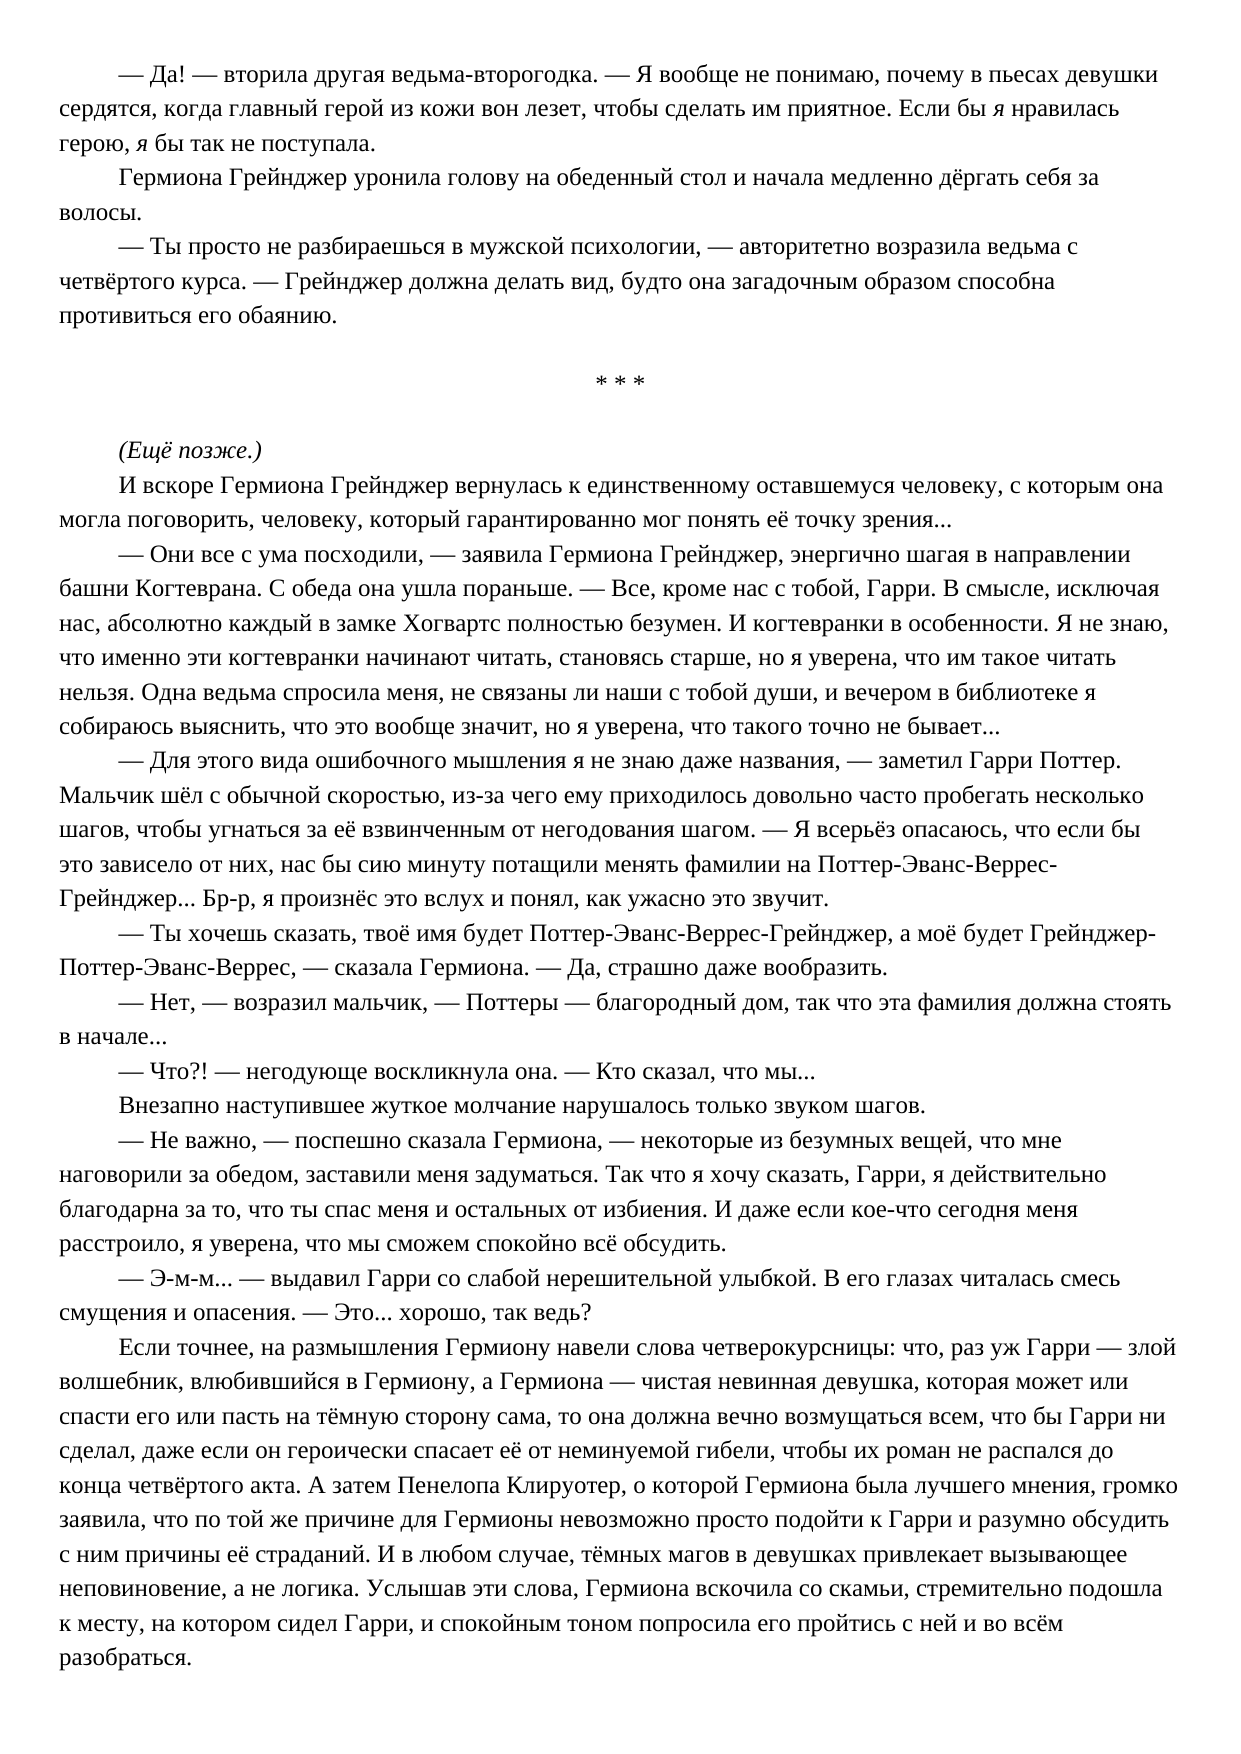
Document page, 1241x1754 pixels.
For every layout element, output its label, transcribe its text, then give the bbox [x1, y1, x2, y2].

text — Не важно, — поспешно сказала Гермиона, — некоторые из безумных вещей, что мне наговорили за обедом, заставили меня задуматься. Так что я хочу сказать, Гарри, я действительно благодарна за то, что ты спас меня и остальных от избиения. И даже если кое-что сегодня меня расстроило, я уверена, что мы сможем спокойно всё обсудить. [59, 1125, 1181, 1257]
text — Ты хочешь сказать, твоё имя будет Поттер-Эванс-Веррес-Грейнджер, а моё будет Грейнджер-Поттер-Эванс-Веррес, — сказала Гермиона. — Да, страшно даже вообразить. [59, 918, 1181, 981]
text — Да! — вторила другая ведьма-второгодка. — Я вообще не понимаю, почему в пьесах девушки сердятся, когда главный герой из кожи вон лезет, чтобы сделать им приятное. Если бы я нравилась герою, я бы так не поступала. [59, 59, 1181, 157]
text — Нет, — возразил мальчик, — Поттеры — благородный дом, так что эта фамилия должна стоять в начале... [59, 987, 1181, 1050]
text — Э-м-м... — выдавил Гарри со слабой нерешительной улыбкой. В его глазах читалась смесь смущения и опасения. — Это... хорошо, так ведь? [59, 1263, 1181, 1326]
text Внезапно наступившее жуткое молчание нарушалось только звуком шагов. [59, 1090, 1181, 1119]
text * * * [59, 369, 1181, 398]
text Гермиона Грейнджер уронила голову на обеденный стол и начала медленно дёргать себя за волосы. [59, 162, 1181, 226]
text — Что?! — негодующе воскликнула она. — Кто сказал, что мы... [59, 1056, 1181, 1085]
text — Ты просто не разбираешься в мужской психологии, — авторитетно возразила ведьма с четвёртого курса. — Грейнджер должна делать вид, будто она загадочным образом способна противиться его обаянию. [59, 231, 1181, 329]
text — Они все с ума посходили, — заявила Гермиона Грейнджер, энергично шагая в направлении башни Когтеврана. С обеда она ушла пораньше. — Все, кроме нас с тобой, Гарри. В смысле, исключая нас, абсолютно каждый в замке Хогвартс полностью безумен. И когтевранки в особенности. Я не знаю, что именно эти когтевранки начинают читать, становясь старше, но я уверена, что им такое читать нельзя. Одна ведьма спросила меня, не связаны ли наши с тобой души, и вечером в библиотеке я собираюсь выяснить, что это вообще значит, но я уверена, что такого точно не бывает... [59, 539, 1181, 740]
text — Для этого вида ошибочного мышления я не знаю даже названия, — заметил Гарри Поттер. Мальчик шёл с обычной скоростью, из-за чего ему приходилось довольно часто пробегать несколько шагов, чтобы угнаться за её взвинченным от негодования шагом. — Я всерьёз опасаюсь, что если бы это зависело от них, нас бы сию минуту потащили менять фамилии на Поттер-Эванс-Веррес-Грейнджер... Бр-р, я произнёс это вслух и понял, как ужасно это звучит. [59, 746, 1181, 912]
text (Ещё позже.) [59, 435, 1181, 464]
text И вскоре Гермиона Грейнджер вернулась к единственному оставшемуся человеку, с которым она могла поговорить, человеку, который гарантированно мог понять её точку зрения... [59, 470, 1181, 533]
text Если точнее, на размышления Гермиону навели слова четверокурсницы: что, раз уж Гарри — злой волшебник, влюбившийся в Гермиону, а Гермиона — чистая невинная девушка, которая может или спасти его или пасть на тёмную сторону сама, то она должна вечно возмущаться всем, что бы Гарри ни сделал, даже если он героически спасает её от неминуемой гибели, чтобы их роман не распался до конца четвёртого акта. А затем Пенелопа Клируотер, о которой Гермиона была лучшего мнения, громко заявила, что по той же причине для Гермионы невозможно просто подойти к Гарри и разумно обсудить с ним причины её страданий. И в любом случае, тёмных магов в девушках привлекает вызывающее неповиновение, а не логика. Услышав эти слова, Гермиона вскочила со скамьи, стремительно подошла к месту, на котором сидел Гарри, и спокойным тоном попросила его пройтись с ней и во всём разобраться. [59, 1332, 1181, 1671]
